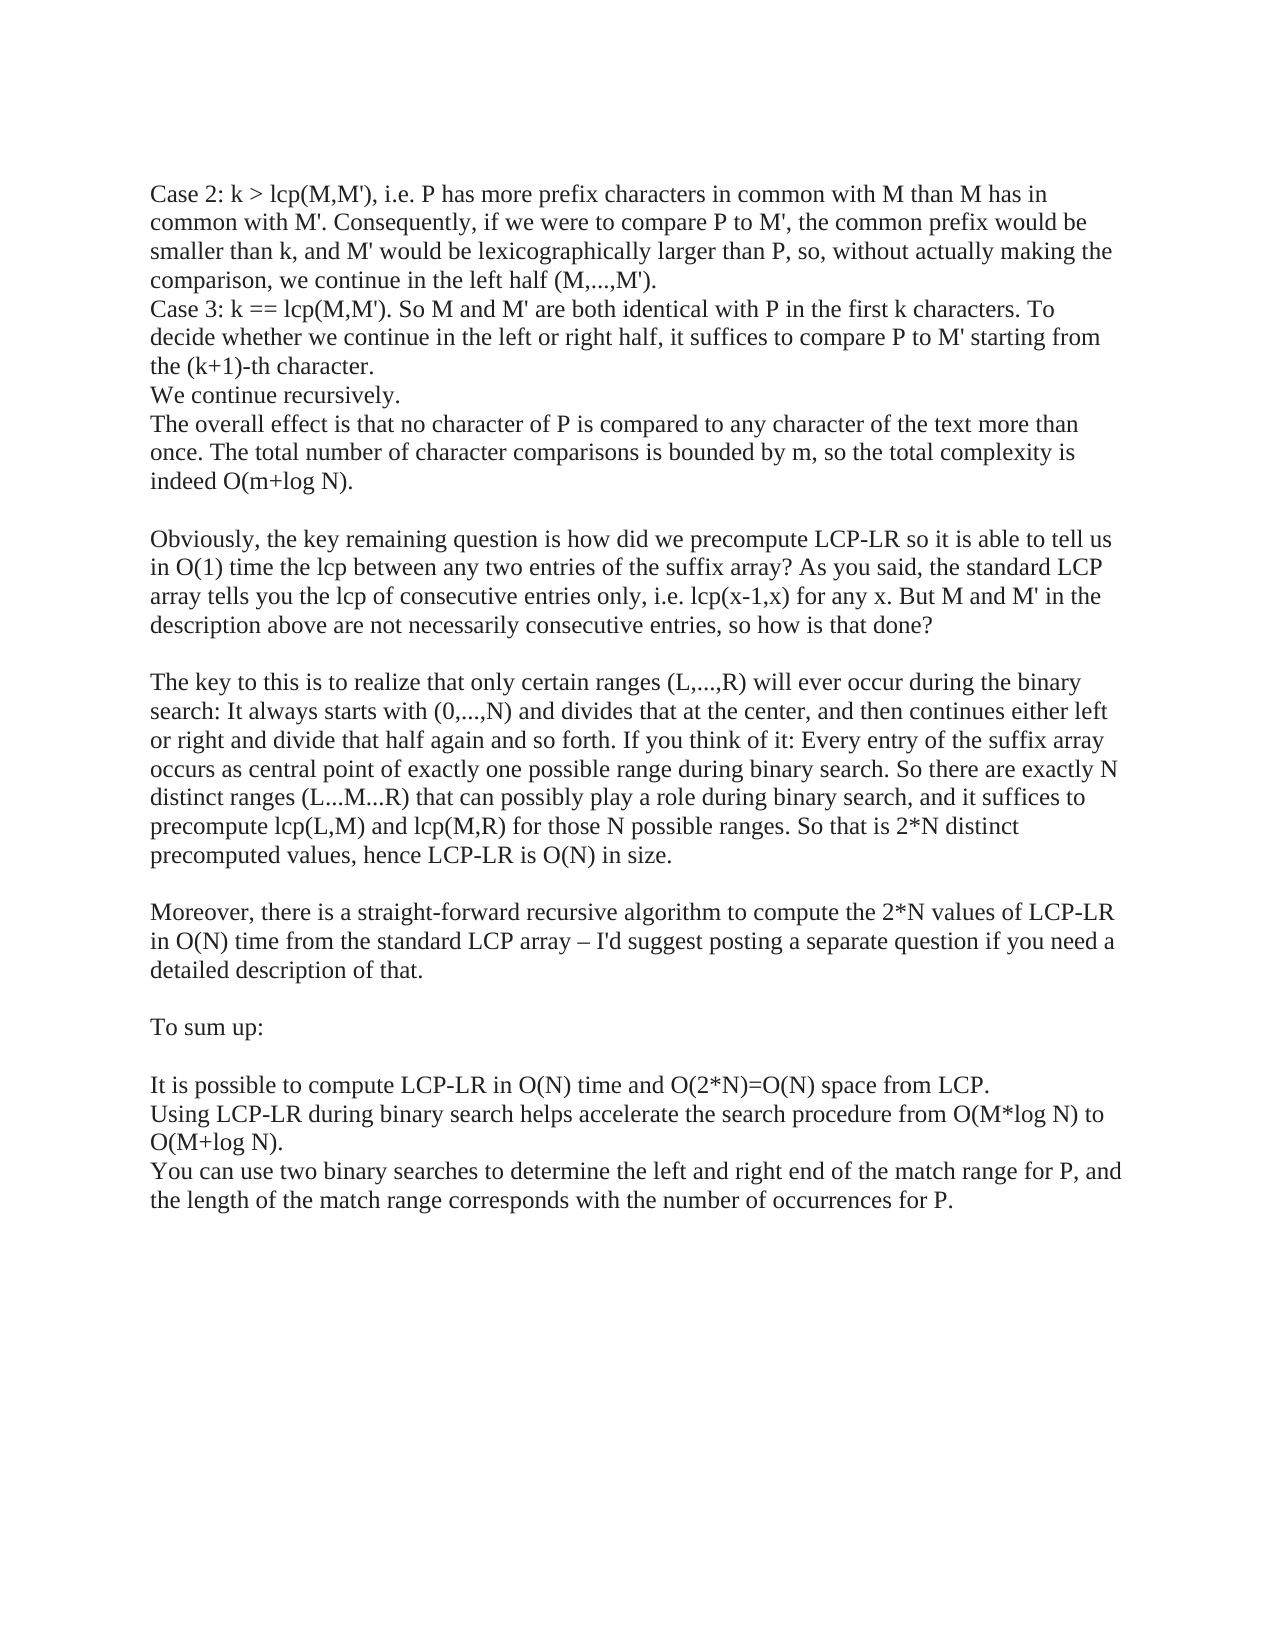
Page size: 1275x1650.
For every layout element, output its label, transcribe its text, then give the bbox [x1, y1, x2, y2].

text It is possible to compute LCP-LR in O(N) time and O(2*N)=O(N) space from LCP. [150, 1070, 1125, 1099]
text You can use two binary searches to determine the left and right end of the match range for P, and the length of the match range corresponds with the number of occurrences for P. [150, 1156, 1125, 1214]
text Moreover, there is a straight-forward recursive algorithm to compute the 2*N values of LCP-LR in O(N) time from the standard LCP array – I'd suggest posting a separate question if you need a detailed description of that. [150, 897, 1125, 984]
text Case 2: k > lcp(M,M'), i.e. P has more prefix characters in common with M than M has in common with M'. Consequently, if we were to compare P to M', the common prefix would be smaller than k, and M' would be lexicographically larger than P, so, without actually making the comparison, we continue in the left half (M,...,M'). [150, 179, 1125, 294]
text To sum up: [150, 1012, 1125, 1041]
text Case 3: k == lcp(M,M'). So M and M' are both identical with P in the first k characters. To decide whether we continue in the left or right half, it suffices to compare P to M' starting from the (k+1)-th character. [150, 294, 1125, 380]
text The key to this is to realize that only certain ranges (L,...,R) will ever occur during the binary search: It always starts with (0,...,N) and divides that at the center, and then continues either left or right and divide that half again and so forth. If you think of it: Every entry of the suffix array occurs as central point of exactly one possible range during binary search. So there are exactly N distinct ranges (L...M...R) that can possibly play a role during binary search, and it suffices to precompute lcp(L,M) and lcp(M,R) for those N possible ranges. So that is 2*N distinct precomputed values, hence LCP-LR is O(N) in size. [150, 667, 1125, 869]
text Using LCP-LR during binary search helps accelerate the search procedure from O(M*log N) to O(M+log N). [150, 1099, 1125, 1156]
text We continue recursively. [150, 380, 1125, 409]
text The overall effect is that no character of P is compared to any character of the text more than once. The total number of character comparisons is bounded by m, so the total complexity is indeed O(m+log N). [150, 409, 1125, 495]
text Obviously, the key remaining question is how did we precompute LCP-LR so it is able to tell us in O(1) time the lcp between any two entries of the suffix array? As you said, the standard LCP array tells you the lcp of consecutive entries only, i.e. lcp(x-1,x) for any x. But M and M' in the description above are not necessarily consecutive entries, so how is that done? [150, 524, 1125, 639]
